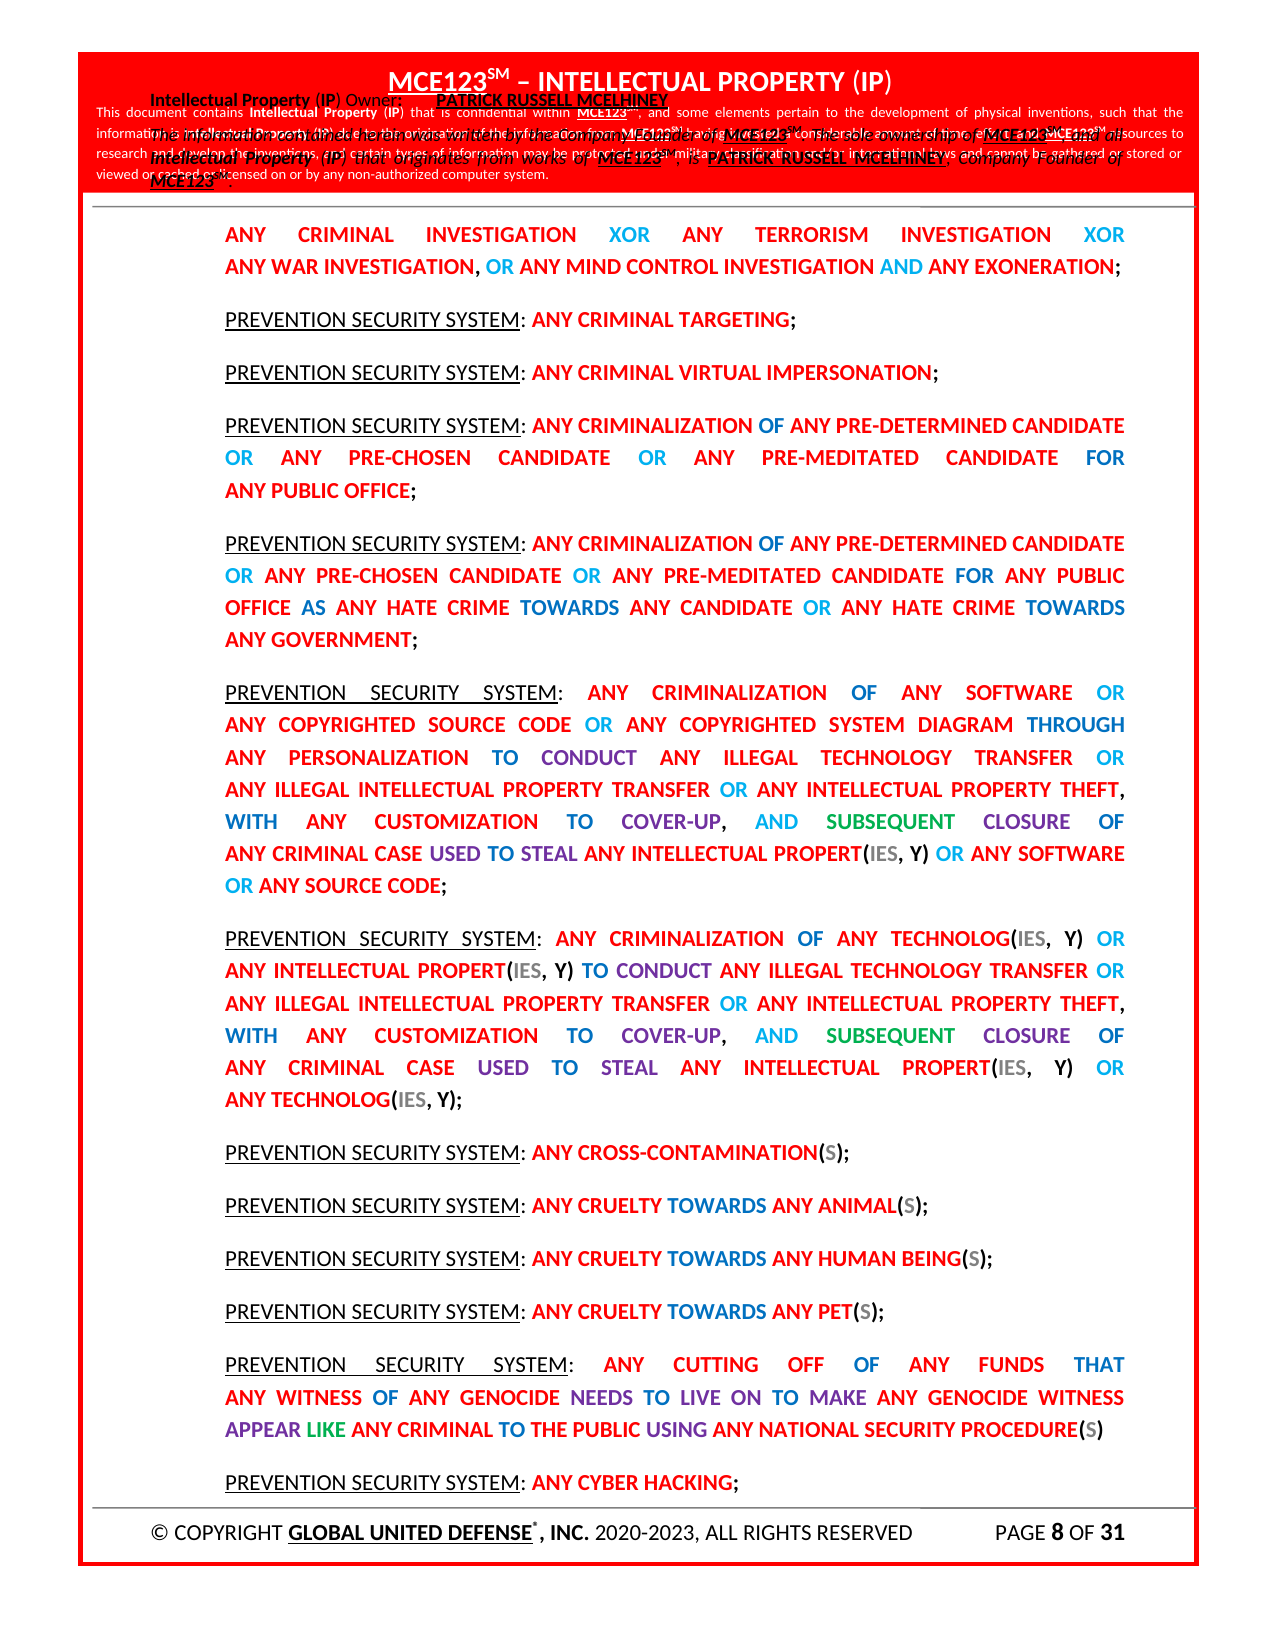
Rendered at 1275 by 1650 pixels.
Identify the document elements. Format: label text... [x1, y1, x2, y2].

text PREVENTION SECURITY SYSTEM: ANY CRUELTY TOWARDS ANY PET(S); [225, 1297, 1125, 1326]
text PREVENTION SECURITY SYSTEM: ANY CRIMINALIZATION OF ANY PRE-DETERMINED CANDIDATE OR ANY PRE-CHOSEN CANDIDATE OR ANY PRE-MEDITATED CANDIDATE FOR ANY PUBLIC OFFICE; [225, 411, 1125, 504]
text PREVENTION SECURITY SYSTEM: ANY CROSS-CONTAMINATION(S); [225, 1138, 1125, 1166]
text PREVENTION SECURITY SYSTEM: ANY CRUELTY TOWARDS ANY HUMAN BEING(S); [225, 1244, 1125, 1272]
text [225, 220, 1125, 280]
text PREVENTION SECURITY SYSTEM: ANY CRIMINAL VIRTUAL IMPERSONATION; [225, 358, 1125, 386]
text PREVENTION SECURITY SYSTEM: ANY CRUELTY TOWARDS ANY ANIMAL(S); [225, 1191, 1125, 1219]
text PREVENTION SECURITY SYSTEM: ANY CRIMINALIZATION OF ANY TECHNOLOG(IES, Y) OR ANY INTELLECTUAL PROPERT(IES, Y) TO CONDUCT ANY ILLEGAL TECHNOLOGY TRANSFER OR ANY ILLEGAL INTELLECTUAL PROPERTY TRANSFER OR ANY INTELLECTUAL PROPERTY THEFT, WITH ANY CUSTOMIZATION TO COVER-UP, AND SUBSEQUENT CLOSURE OF ANY CRIMINAL CASE USED TO STEAL ANY INTELLECTUAL PROPERT(IES, Y) OR ANY TECHNOLOG(IES, Y); [225, 924, 1125, 1113]
text PREVENTION SECURITY SYSTEM: ANY CRIMINALIZATION OF ANY PRE-DETERMINED CANDIDATE OR ANY PRE-CHOSEN CANDIDATE OR ANY PRE-MEDITATED CANDIDATE FOR ANY PUBLIC OFFICE AS ANY HATE CRIME TOWARDS ANY CANDIDATE OR ANY HATE CRIME TOWARDS ANY GOVERNMENT; [225, 529, 1125, 653]
text PREVENTION SECURITY SYSTEM: ANY CRIMINALIZATION OF ANY SOFTWARE OR ANY COPYRIGHTED SOURCE CODE OR ANY COPYRIGHTED SYSTEM DIAGRAM THROUGH ANY PERSONALIZATION TO CONDUCT ANY ILLEGAL TECHNOLOGY TRANSFER OR ANY ILLEGAL INTELLECTUAL PROPERTY TRANSFER OR ANY INTELLECTUAL PROPERTY THEFT, WITH ANY CUSTOMIZATION TO COVER-UP, AND SUBSEQUENT CLOSURE OF ANY CRIMINAL CASE USED TO STEAL ANY INTELLECTUAL PROPERT(IES, Y) OR ANY SOFTWARE OR ANY SOURCE CODE; [225, 678, 1125, 899]
text PREVENTION SECURITY SYSTEM: ANY CYBER HACKING; [225, 1468, 1125, 1496]
text PREVENTION SECURITY SYSTEM: ANY CRIMINAL TARGETING; [225, 305, 1125, 333]
